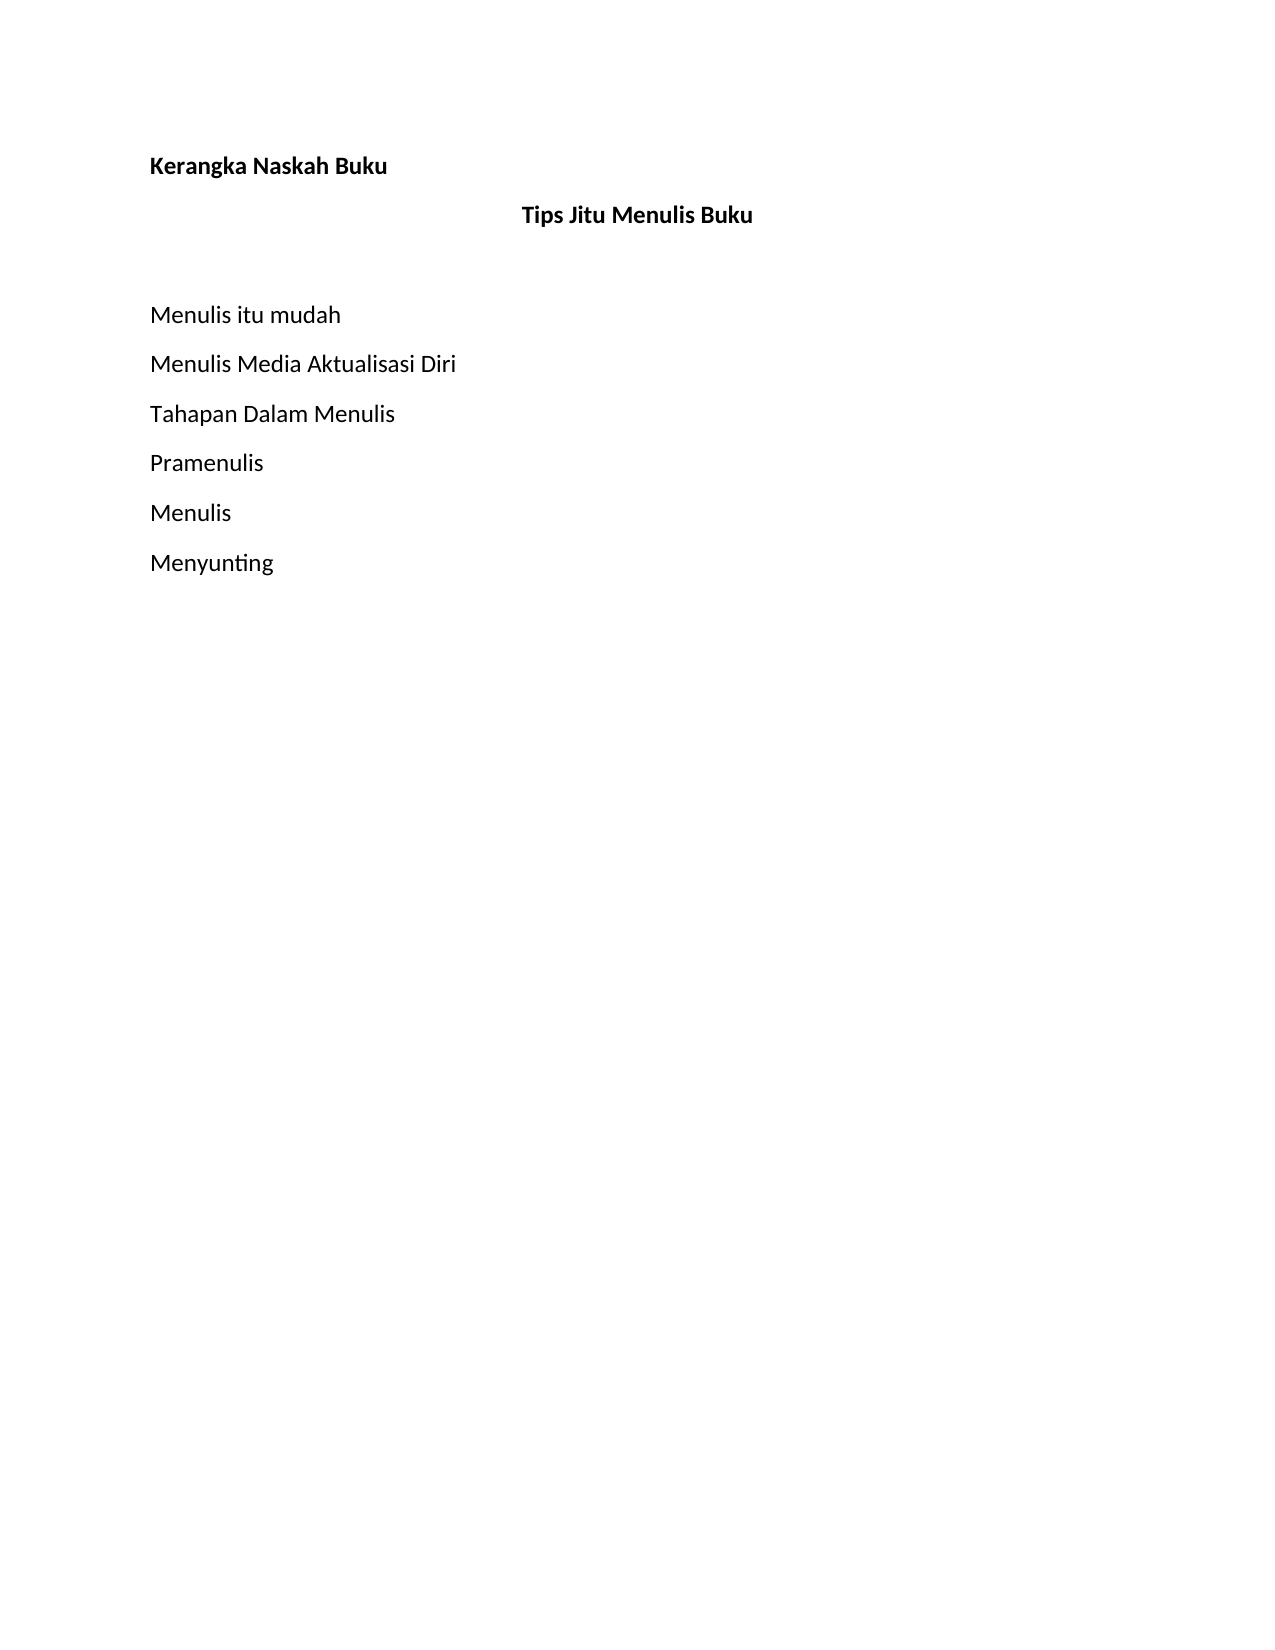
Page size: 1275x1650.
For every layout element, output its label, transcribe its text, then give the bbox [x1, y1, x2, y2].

text Menulis [150, 497, 1125, 528]
text Tahapan Dalam Menulis [150, 398, 1125, 428]
text Pramenulis [150, 447, 1125, 478]
text Menulis Media Aktualisasi Diri [150, 348, 1125, 379]
text Menyunting [150, 547, 1125, 577]
text Menulis itu mudah [150, 299, 1125, 329]
text Tips Jitu Menulis Buku [150, 199, 1125, 230]
text Kerangka Naskah Buku [150, 150, 1125, 181]
